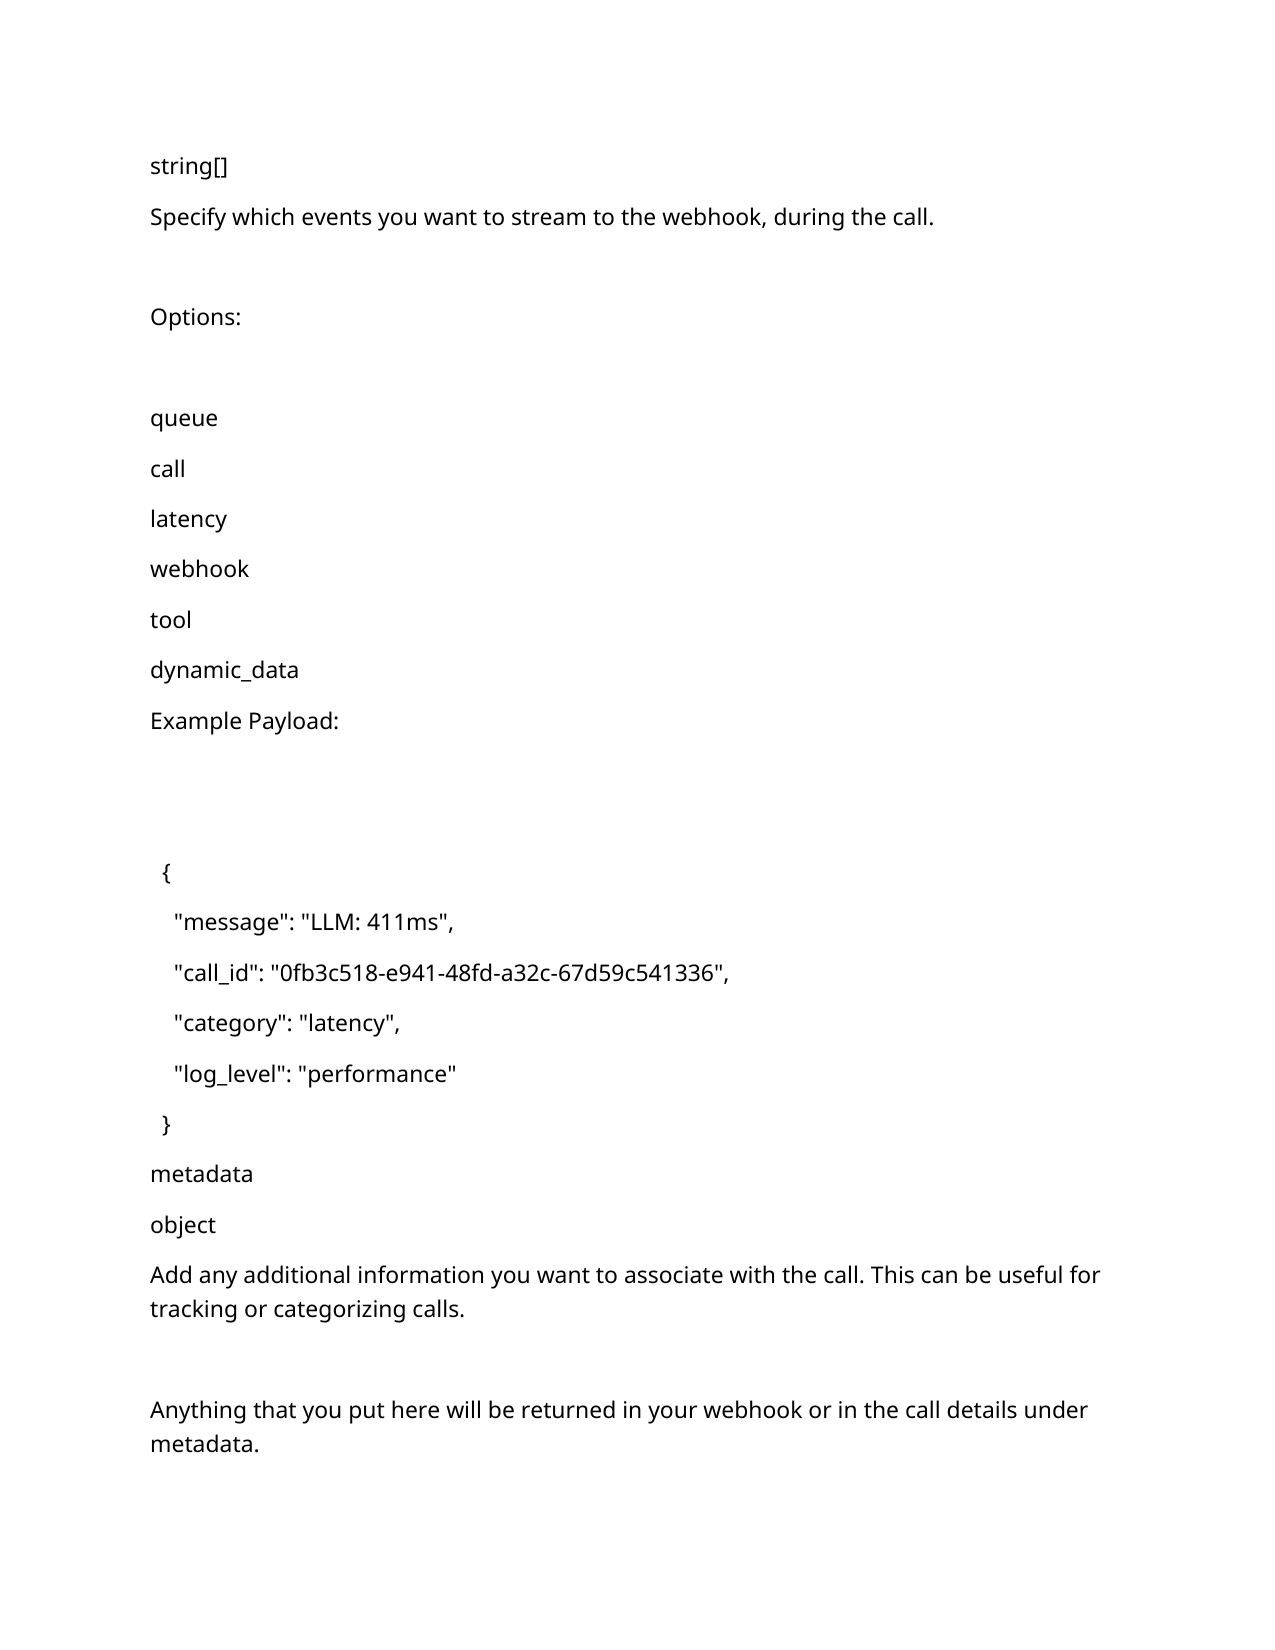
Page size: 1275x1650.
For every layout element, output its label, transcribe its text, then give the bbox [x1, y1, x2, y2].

text "category": "latency", [150, 1007, 1125, 1038]
text Add any additional information you want to associate with the call. This can be useful for tracking or categorizing calls. [150, 1259, 1125, 1324]
text string[] [150, 150, 1125, 181]
text call [150, 452, 1125, 484]
text "call_id": "0fb3c518-e941-48fd-a32c-67d59c541336", [150, 957, 1125, 988]
text "message": "LLM: 411ms", [150, 906, 1125, 937]
text metadata [150, 1158, 1125, 1189]
text Options: [150, 301, 1125, 332]
text queue [150, 402, 1125, 433]
text webhook [150, 553, 1125, 584]
text "log_level": "performance" [150, 1057, 1125, 1089]
text { [150, 856, 1125, 887]
text object [150, 1209, 1125, 1240]
text dynamic_data [150, 654, 1125, 685]
text } [150, 1108, 1125, 1139]
text latency [150, 503, 1125, 534]
text tool [150, 604, 1125, 635]
text Anything that you put here will be returned in your webhook or in the call details under metadata. [150, 1394, 1125, 1459]
text Example Payload: [150, 704, 1125, 736]
text Specify which events you want to stream to the webhook, during the call. [150, 200, 1125, 232]
